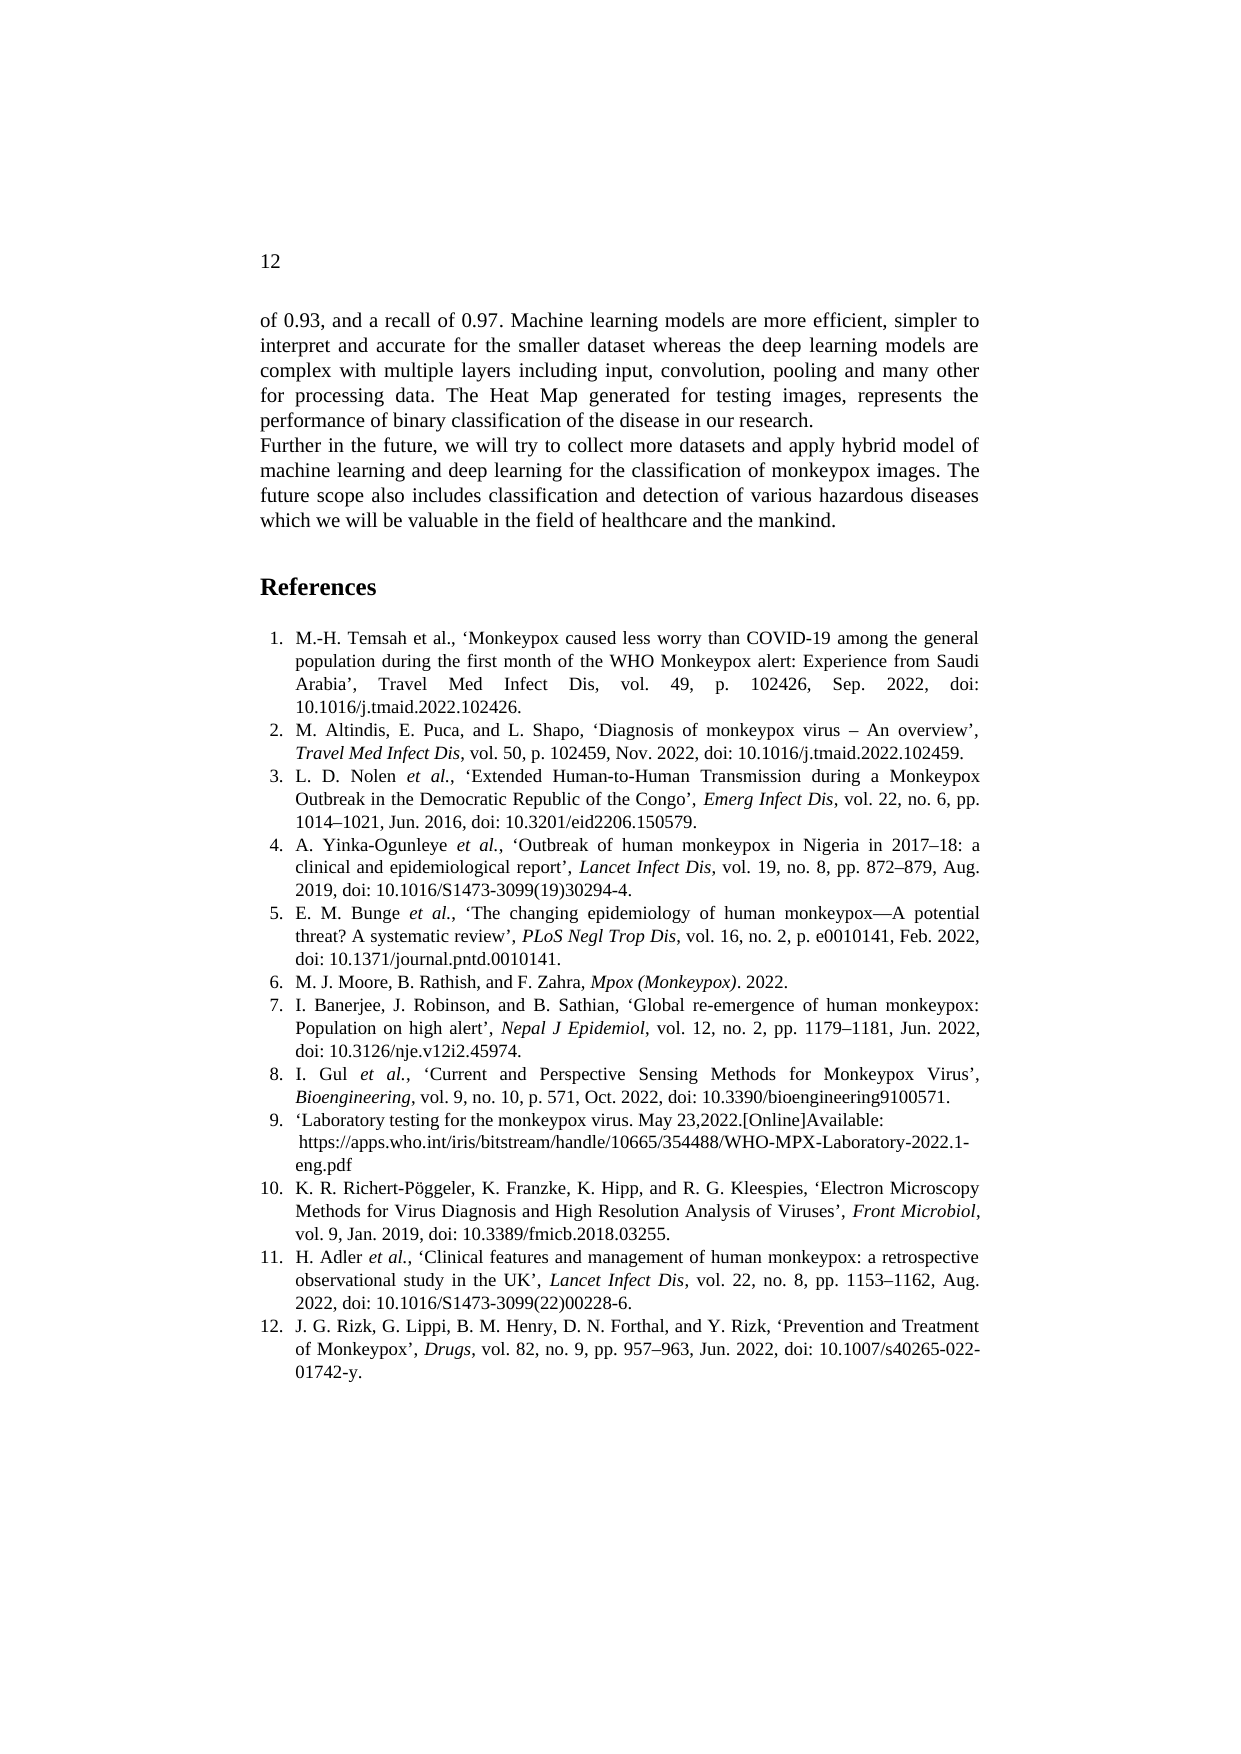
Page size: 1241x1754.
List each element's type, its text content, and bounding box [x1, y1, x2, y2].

subtitle References [260, 569, 980, 601]
text Further in the future, we will try to collect more datasets and apply hybrid model of machine learning and deep learning for the classification of monkeypox images. The future scope also includes classification and detection of various hazardous diseases which we will be valuable in the field of healthcare and the mankind. [260, 432, 980, 532]
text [260, 307, 980, 432]
